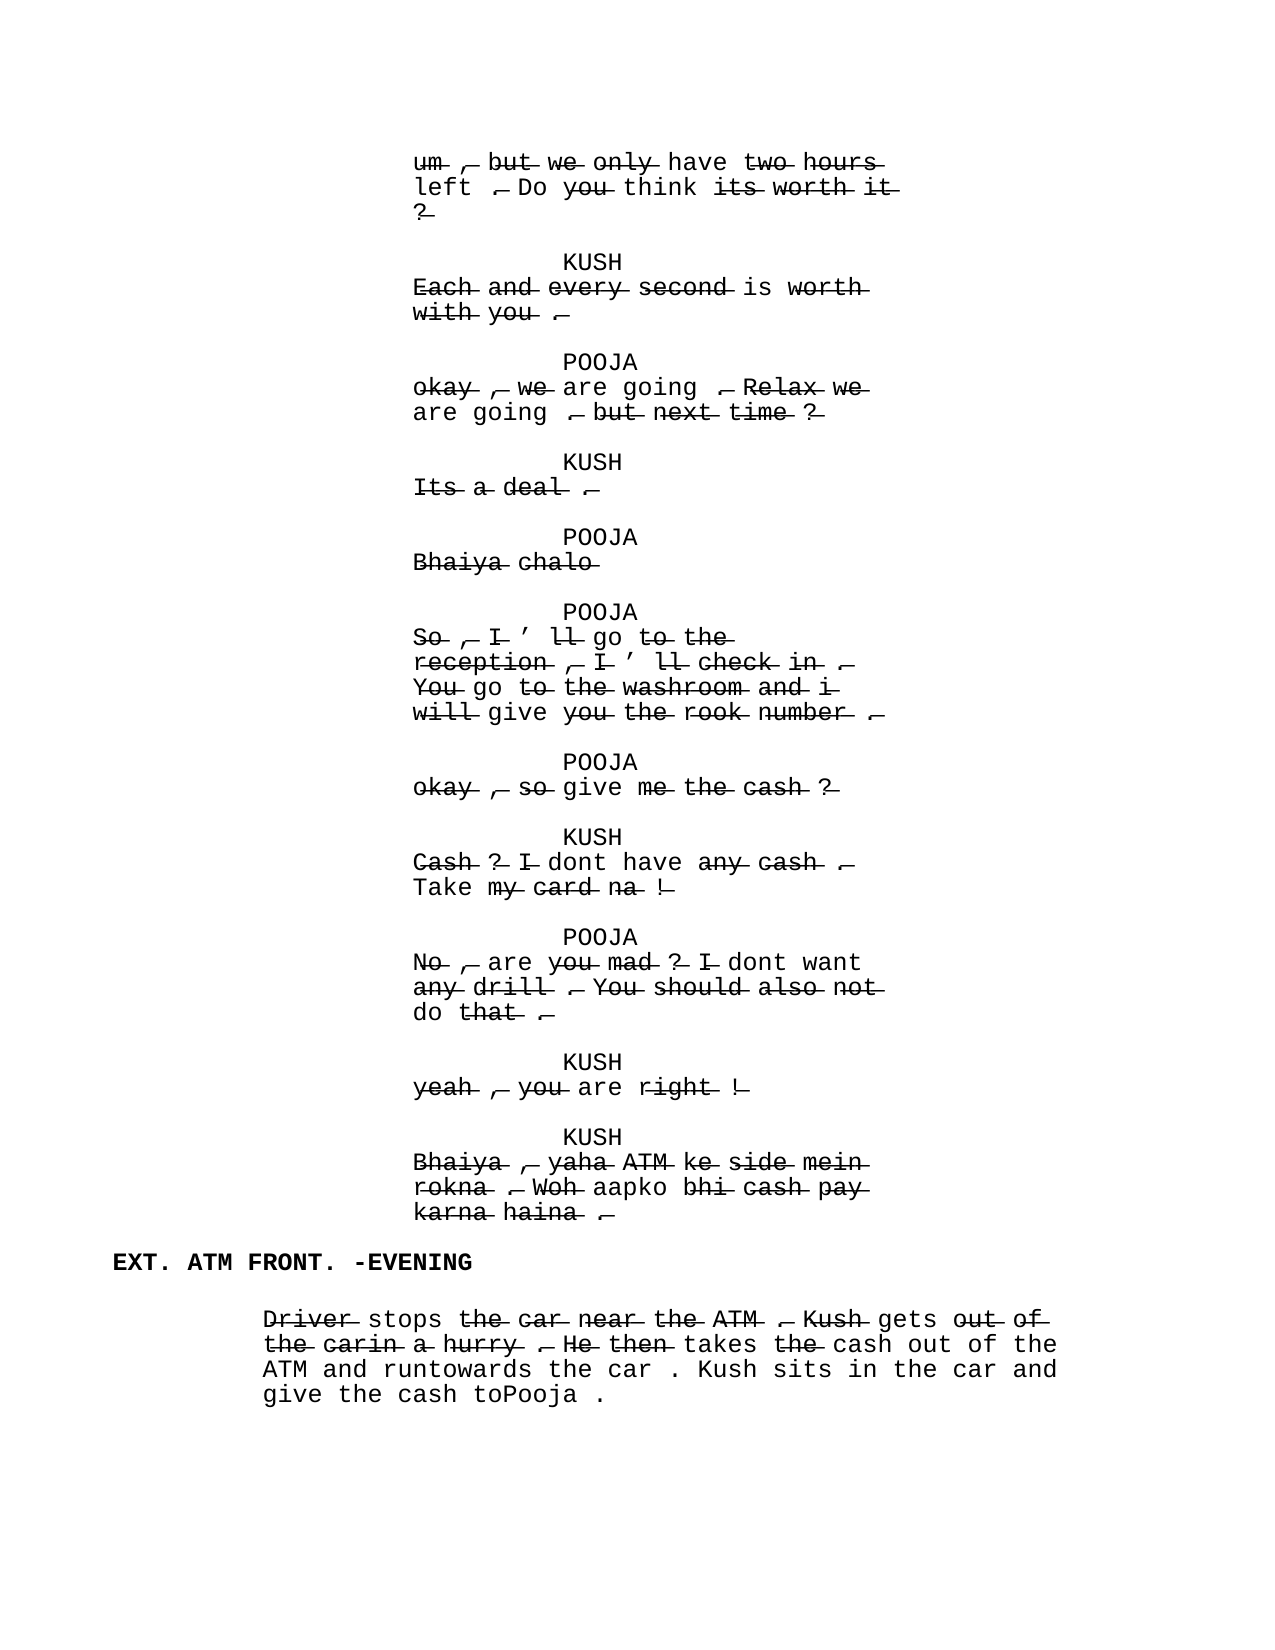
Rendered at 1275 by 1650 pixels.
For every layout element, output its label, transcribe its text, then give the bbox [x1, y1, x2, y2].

text EXT. ATM FRONT. -EVENING [112, 1250, 1087, 1278]
text POOJA [562, 925, 1087, 950]
text POOJA [562, 750, 1087, 775]
text y̶e̶a̶h̶ ,̶ y̶o̶u̶ are r̶i̶g̶h̶t̶ !̶ [412, 1075, 900, 1100]
text I̶t̶s̶ a̶ d̶e̶a̶l̶ .̶ [412, 475, 900, 500]
text POOJA [562, 525, 1087, 550]
text KUSH [562, 1125, 1087, 1150]
text N̶o̶ ,̶ are y̶o̶u̶ m̶a̶d̶ ?̶ I̶ dont want a̶n̶y̶ d̶r̶i̶l̶l̶ .̶ Y̶o̶u̶ s̶h̶o̶u̶l̶d̶ a̶l̶s̶o̶ n̶o̶t̶ do t̶h̶a̶t̶ .̶ [412, 950, 900, 1025]
text B̶h̶a̶i̶y̶a̶ c̶h̶a̶l̶o̶ [412, 550, 900, 575]
text o̶k̶a̶y̶ ,̶ s̶o̶ give m̶e̶ t̶h̶e̶ c̶a̶s̶h̶ ?̶ [412, 775, 900, 800]
text D̶r̶i̶v̶e̶r̶ stops t̶h̶e̶ c̶a̶r̶ n̶e̶a̶r̶ t̶h̶e̶ A̶T̶M̶ .̶ K̶u̶s̶h̶ gets o̶u̶t̶ o̶f̶ t̶h̶e̶ c̶a̶r̶i̶n̶ a̶ h̶u̶r̶r̶y̶ .̶ H̶e̶ t̶h̶e̶n̶ takes t̶h̶e̶ cash out of the ATM and runtowards the car . Kush sits in the car and give the cash toPooja . [262, 1307, 1087, 1407]
text C̶a̶s̶h̶ ?̶ I̶ dont have a̶n̶y̶ c̶a̶s̶h̶ .̶ Take m̶y̶ c̶a̶r̶d̶ n̶a̶ !̶ [412, 850, 900, 900]
text E̶a̶c̶h̶ a̶n̶d̶ e̶v̶e̶r̶y̶ s̶e̶c̶o̶n̶d̶ is w̶o̶r̶t̶h̶ w̶i̶t̶h̶ y̶o̶u̶ .̶ [412, 275, 900, 325]
text KUSH [562, 1050, 1087, 1075]
text POOJA [562, 600, 1087, 625]
text KUSH [562, 825, 1087, 850]
text S̶o̶ ,̶ I̶ ’ l̶l̶ go t̶o̶ t̶h̶e̶ r̶e̶c̶e̶p̶t̶i̶o̶n̶ ,̶ I̶ ’ l̶l̶ c̶h̶e̶c̶k̶ i̶n̶ .̶ Y̶o̶u̶ go t̶o̶ t̶h̶e̶ w̶a̶s̶h̶r̶o̶o̶m̶ a̶n̶d̶ i̶ w̶i̶l̶l̶ give y̶o̶u̶ t̶h̶e̶ r̶o̶o̶k̶ n̶u̶m̶b̶e̶r̶ .̶ [412, 625, 900, 725]
text KUSH [562, 450, 1087, 475]
text B̶h̶a̶i̶y̶a̶ ,̶ y̶a̶h̶a̶ A̶T̶M̶ k̶e̶ s̶i̶d̶e̶ m̶e̶i̶n̶ r̶o̶k̶n̶a̶ .̶ W̶o̶h̶ aapko b̶h̶i̶ c̶a̶s̶h̶ p̶a̶y̶ k̶a̶r̶n̶a̶ h̶a̶i̶n̶a̶ .̶ [412, 1150, 900, 1225]
text u̶m̶ ,̶ b̶u̶t̶ w̶e̶ o̶n̶l̶y̶ have t̶w̶o̶ h̶o̶u̶r̶s̶ left .̶ Do y̶o̶u̶ think i̶t̶s̶ w̶o̶r̶t̶h̶ i̶t̶ ?̶ [412, 150, 900, 225]
text KUSH [562, 250, 1087, 275]
text POOJA [562, 350, 1087, 375]
text o̶k̶a̶y̶ ,̶ w̶e̶ are going .̶ R̶e̶l̶a̶x̶ w̶e̶ are going .̶ b̶u̶t̶ n̶e̶x̶t̶ t̶i̶m̶e̶ ?̶ [412, 375, 900, 425]
